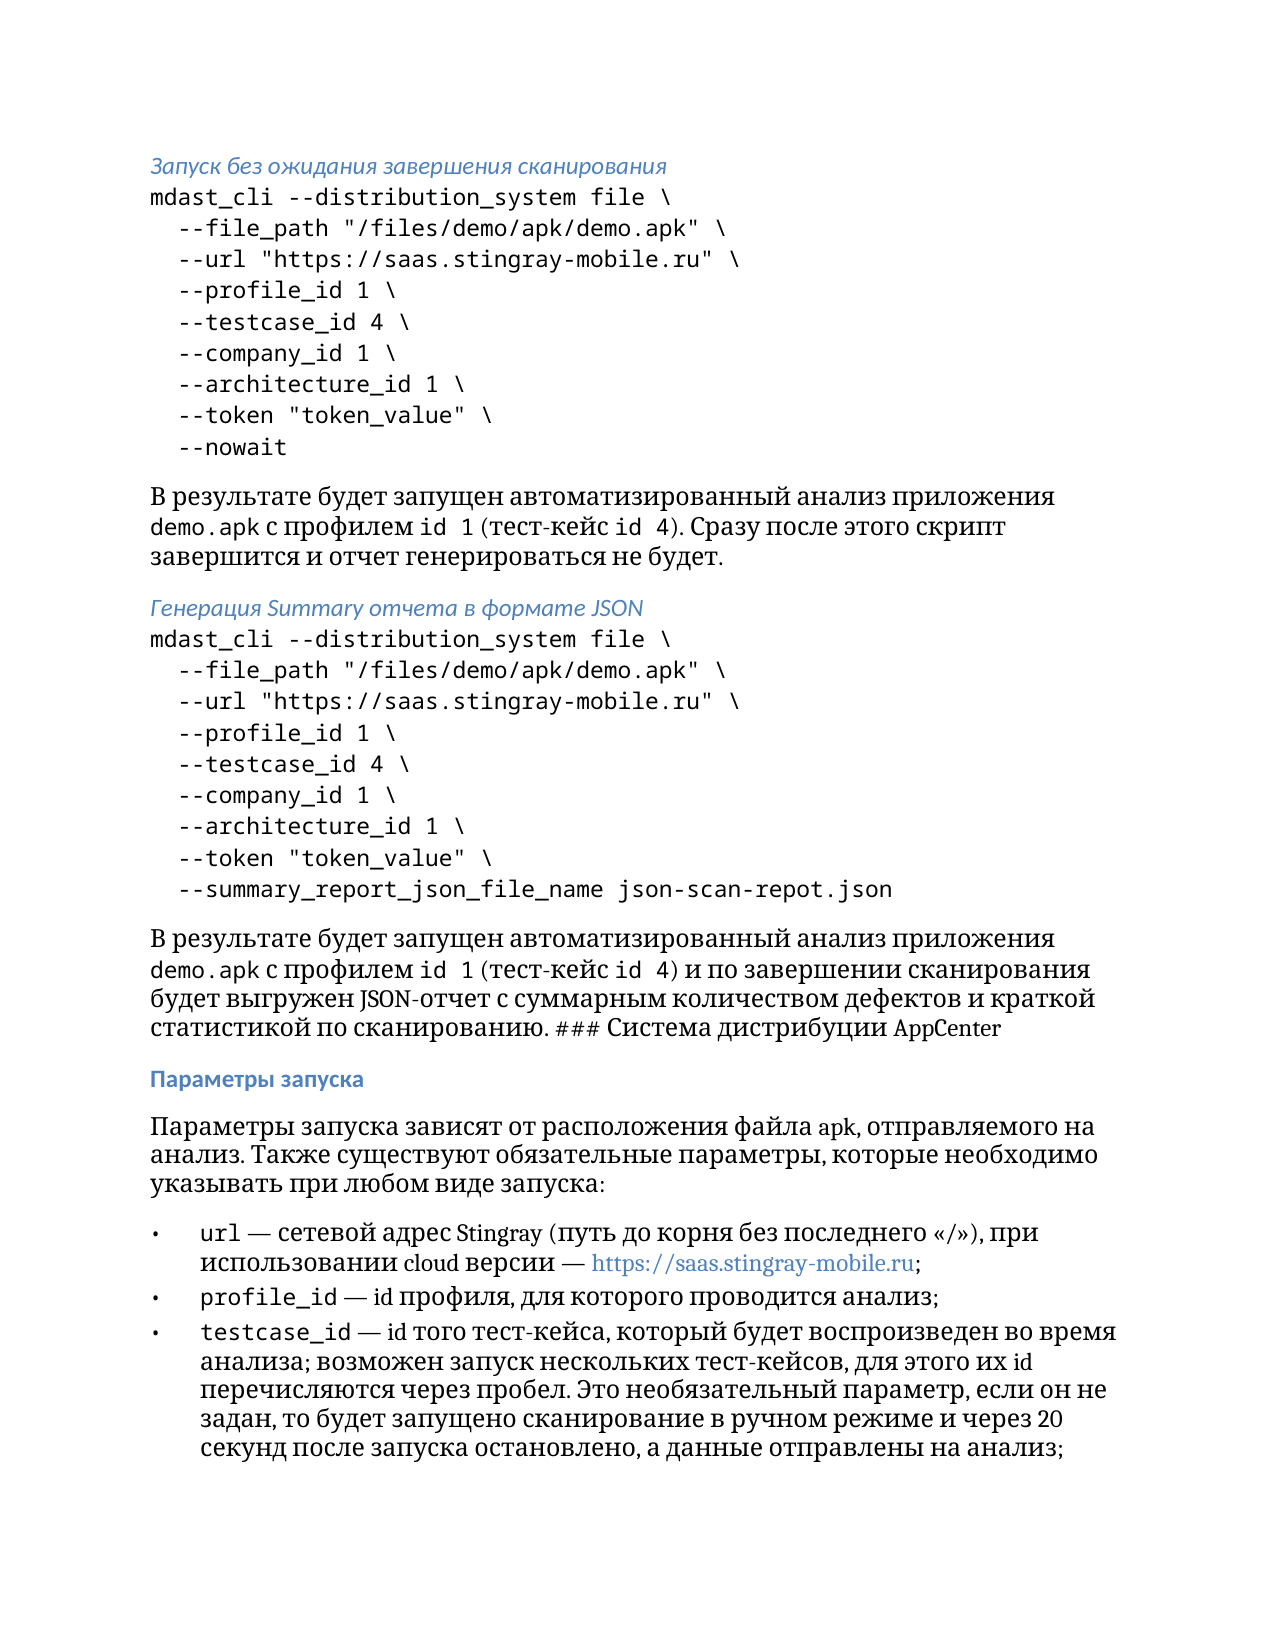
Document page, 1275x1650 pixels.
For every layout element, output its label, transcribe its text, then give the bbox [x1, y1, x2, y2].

list testcase_id — id того тест-кейса, который будет воспроизведен во время анализа; возможен запуск нескольких тест-кейсов, для этого их id перечисляются через пробел. Это необязательный параметр, если он не задан, то будет запущено сканирование в ручном режиме и через 20 секунд после запуска остановлено, а данные отправлены на анализ; [150, 1316, 1125, 1462]
text mdast_cli --distribution_system file \ --file_path "/files/demo/apk/demo.apk" \ --url "https://saas.stingray-mobile.ru" \ --profile_id 1 \ --testcase_id 4 \ --company_id 1 \ --architecture_id 1 \ --token "token_value" \ --summary_report_json_file_name json-scan-repot.json [150, 623, 1125, 904]
text В результате будет запущен автоматизированный анализ приложения demo.apk с профилем id 1 (тест-кейс id 4) и по завершении сканирования будет выгружен JSON-отчет с суммарным количеством дефектов и краткой статистикой по сканированию. ### Система дистрибуции AppCenter [150, 925, 1125, 1042]
subtitle Генерация Summary отчета в формате JSON [150, 592, 1125, 623]
text В результате будет запущен автоматизированный анализ приложения demo.apk с профилем id 1 (тест-кейс id 4). Сразу после этого скрипт завершится и отчет генерироваться не будет. [150, 483, 1125, 571]
subtitle Запуск без ожидания завершения сканирования [150, 150, 1125, 181]
list url — сетевой адрес Stingray (путь до корня без последнего «/»), при использовании cloud версии — https://saas.stingray-mobile.ru; [150, 1217, 1125, 1277]
subtitle Параметры запуска [150, 1063, 1125, 1094]
text mdast_cli --distribution_system file \ --file_path "/files/demo/apk/demo.apk" \ --url "https://saas.stingray-mobile.ru" \ --profile_id 1 \ --testcase_id 4 \ --company_id 1 \ --architecture_id 1 \ --token "token_value" \ --nowait [150, 181, 1125, 462]
text Параметры запуска зависят от расположения файла apk, отправляемого на анализ. Также существуют обязательные параметры, которые необходимо указывать при любом виде запуска: [150, 1112, 1125, 1199]
list profile_id — id профиля, для которого проводится анализ; [150, 1281, 1125, 1312]
